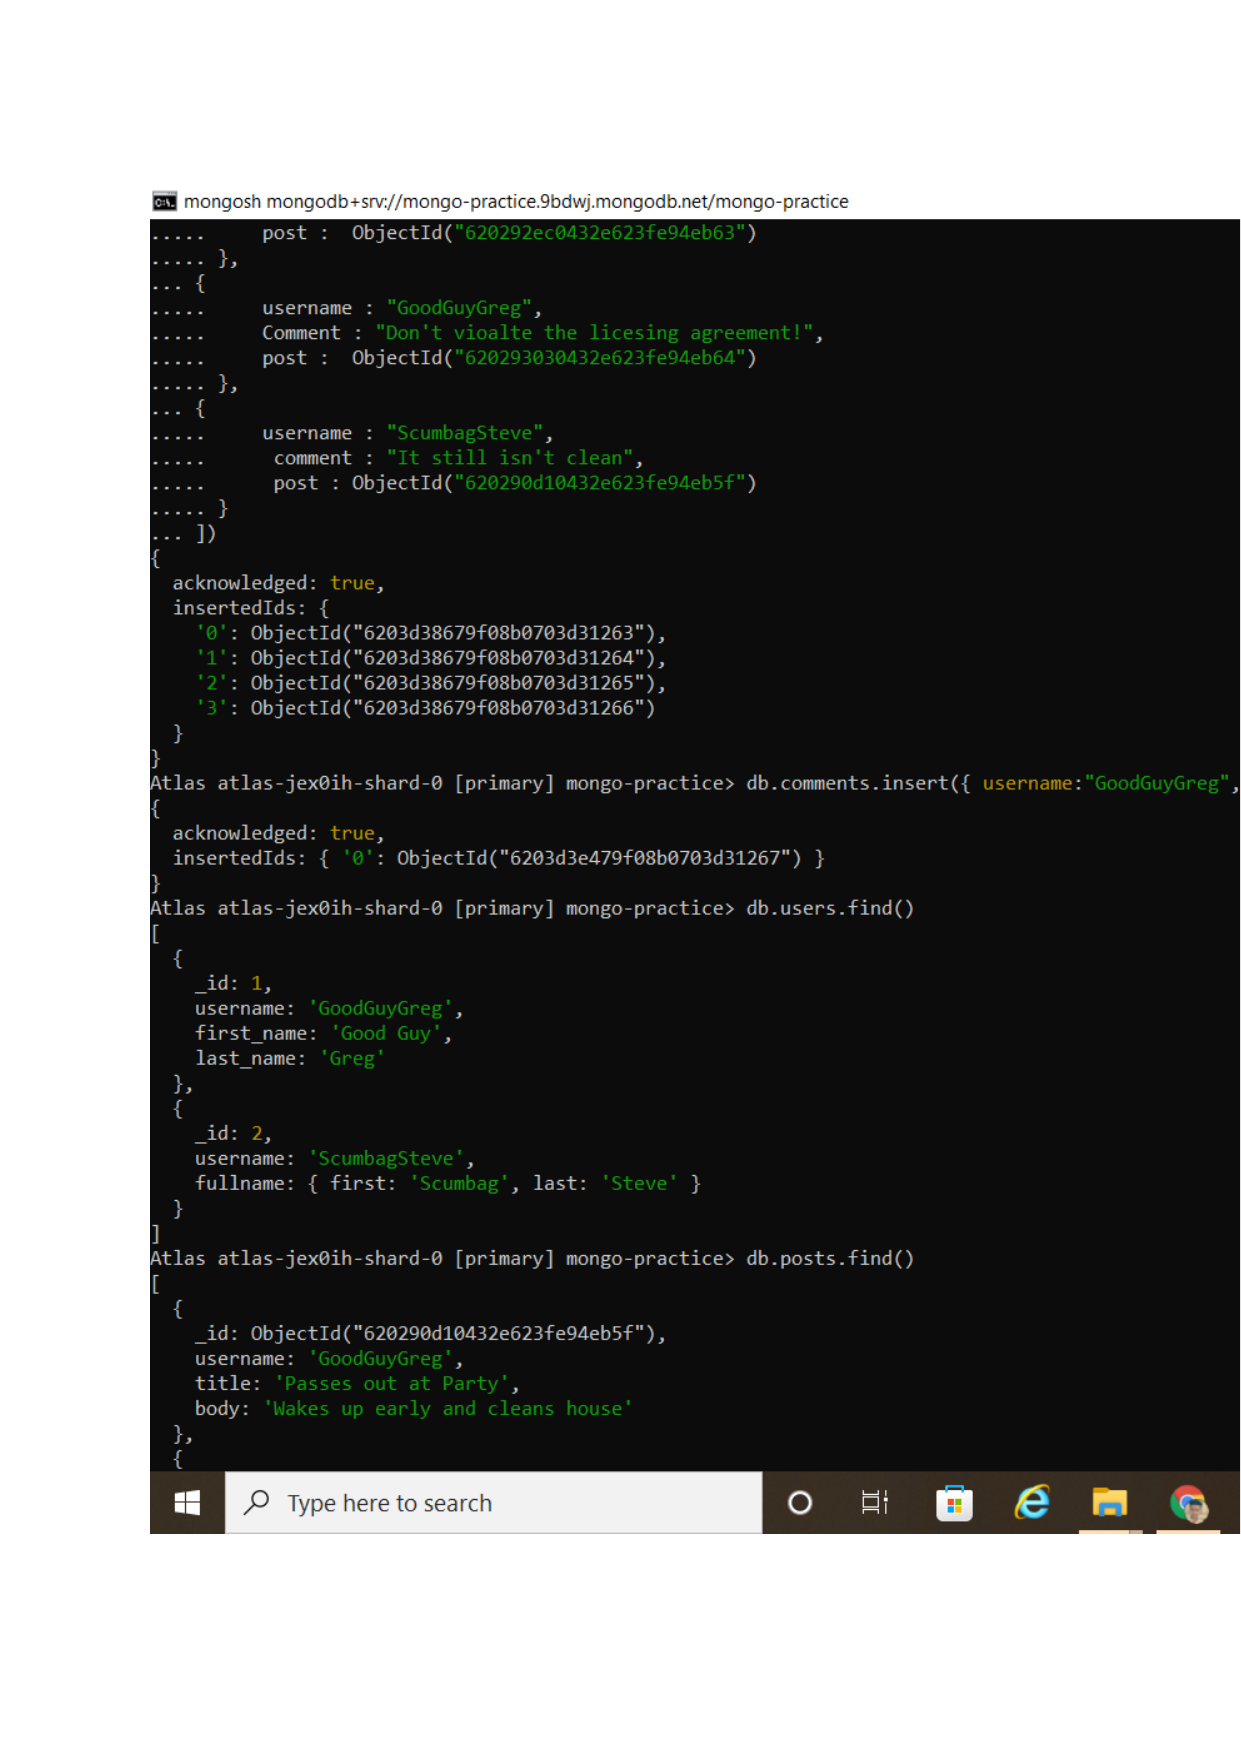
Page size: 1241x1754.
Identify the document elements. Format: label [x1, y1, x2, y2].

picture [150, 184, 1241, 1534]
